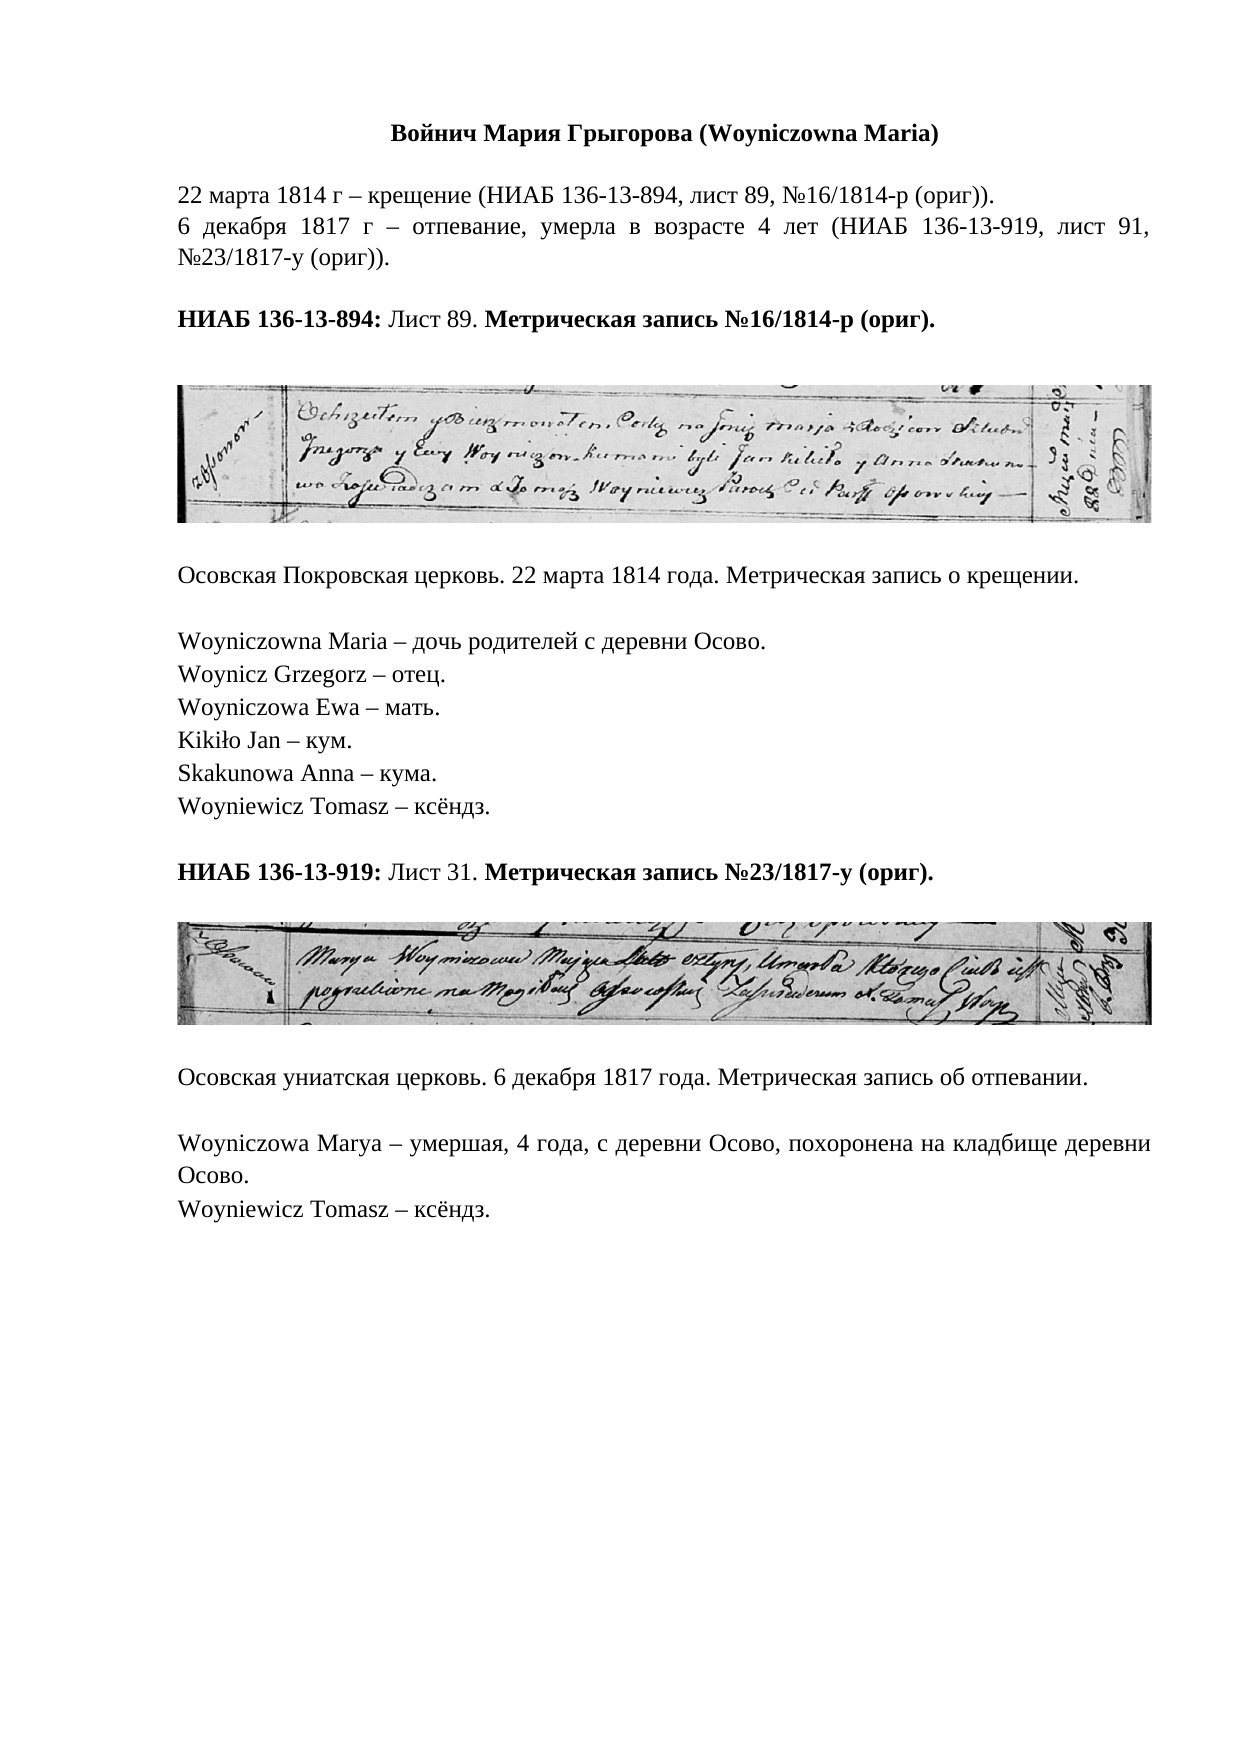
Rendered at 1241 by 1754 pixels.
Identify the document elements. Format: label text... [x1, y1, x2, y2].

text Woyniczowa Ewa – мать. [177, 692, 1152, 721]
text Woyniczowna Maria – дочь родителей с деревни Осовo. [177, 626, 1152, 654]
text НИАБ 136-13-894: Лист 89. Метрическая запись №16/1814-р (ориг). [177, 304, 1152, 333]
text Woyniczowa Marya – умершая, 4 года, с деревни Осово, похоронена на кладбище деревни Осово. [177, 1128, 1152, 1189]
text 6 декабря 1817 г – отпевание, умерла в возрасте 4 лет (НИАБ 136-13-919, лист 91, №23/1817-у (ориг)). [177, 211, 1152, 271]
picture [177, 922, 1152, 1025]
text Kikiło Jan – кум. [177, 725, 1152, 753]
text Skakunowa Anna – кума. [177, 758, 1152, 787]
text НИАБ 136-13-919: Лист 31. Метрическая запись №23/1817-у (ориг). [177, 857, 1152, 886]
text Войнич Мария Грыгорова (Woyniczowna Maria) [177, 118, 1152, 147]
text Woyniewicz Tomasz – ксёндз. [177, 791, 1152, 819]
text Осовская униатская церковь. 6 декабря 1817 года. Метрическая запись об отпевании. [177, 1062, 1152, 1090]
text Осовская Покровская церковь. 22 марта 1814 года. Метрическая запись о крещении. [177, 560, 1152, 588]
text Woynicz Grzegorz – отец. [177, 659, 1152, 687]
text Woyniewicz Tomasz – ксёндз. [177, 1194, 1152, 1222]
picture [177, 385, 1152, 523]
text 22 марта 1814 г – крещение (НИАБ 136-13-894, лист 89, №16/1814-р (ориг)). [177, 180, 1152, 209]
